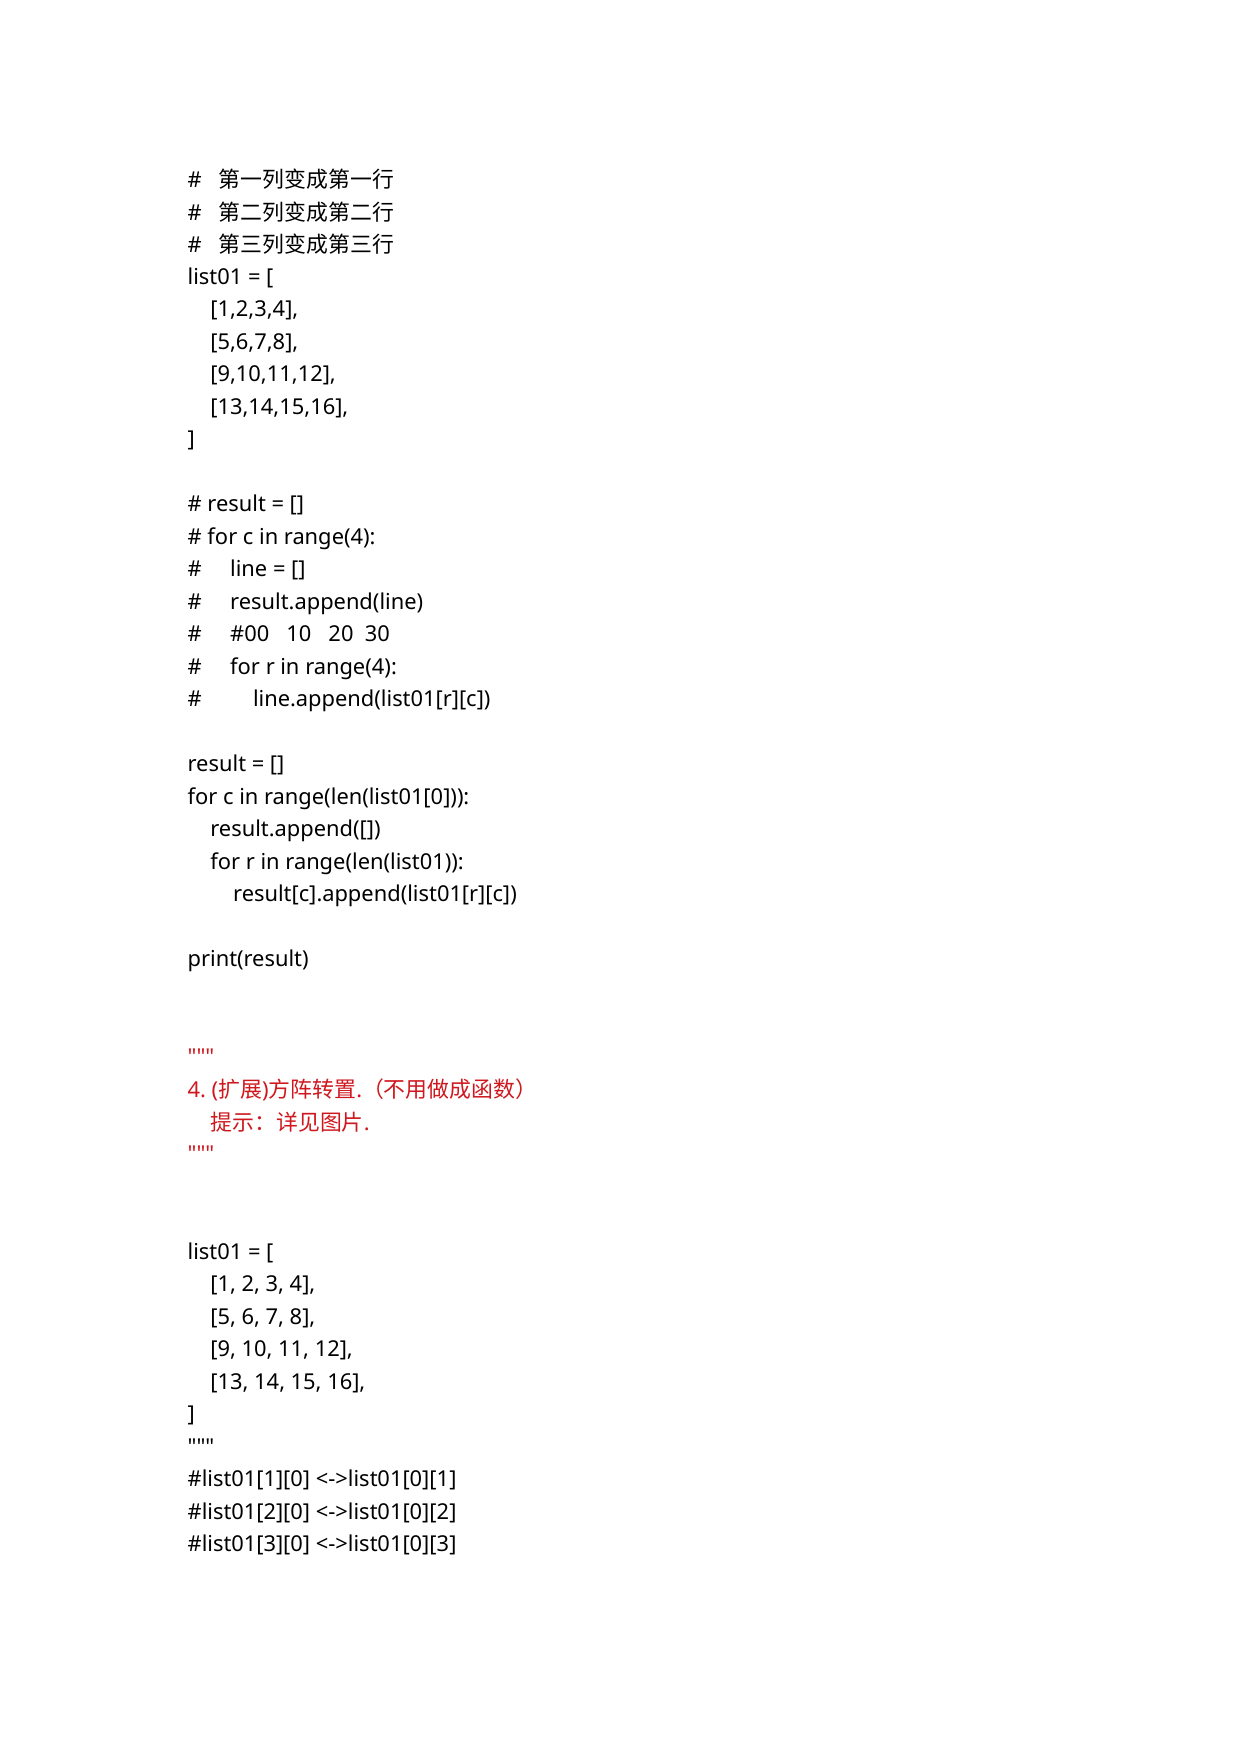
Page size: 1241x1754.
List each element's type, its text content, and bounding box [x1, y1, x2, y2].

text # 第一列变成第一行 [187, 162, 1053, 194]
text #list01[1][0] <->list01[0][1] [187, 1462, 1053, 1494]
text #list01[2][0] <->list01[0][2] [187, 1494, 1053, 1527]
text # line.append(list01[r][c]) [187, 682, 1053, 714]
text print(result) [187, 942, 1053, 974]
text # result = [] [187, 487, 1053, 519]
text ] [187, 1397, 1053, 1429]
text ] [187, 422, 1053, 454]
text [5, 6, 7, 8], [187, 1299, 1053, 1332]
text # 第二列变成第二行 [187, 194, 1053, 227]
text for c in range(len(list01[0])): [187, 779, 1053, 812]
text # for r in range(4): [187, 649, 1053, 682]
text [13, 14, 15, 16], [187, 1364, 1053, 1397]
text [1,2,3,4], [187, 292, 1053, 324]
text [9, 10, 11, 12], [187, 1332, 1053, 1364]
text result.append([]) [187, 812, 1053, 844]
text #list01[3][0] <->list01[0][3] [187, 1527, 1053, 1559]
text 4. (扩展)方阵转置.（不用做成函数） [187, 1072, 1053, 1104]
text """ [187, 1137, 1053, 1169]
text """ [187, 1429, 1053, 1462]
text list01 = [ [187, 259, 1053, 292]
text list01 = [ [187, 1234, 1053, 1267]
text 提示：详见图片. [187, 1104, 1053, 1137]
text """ [187, 1039, 1053, 1072]
text # #00 10 20 30 [187, 617, 1053, 649]
text [13,14,15,16], [187, 389, 1053, 422]
text # line = [] [187, 552, 1053, 584]
text [9,10,11,12], [187, 357, 1053, 389]
text [5,6,7,8], [187, 324, 1053, 357]
text # 第三列变成第三行 [187, 227, 1053, 259]
text # result.append(line) [187, 584, 1053, 617]
text result[c].append(list01[r][c]) [187, 877, 1053, 909]
text result = [] [187, 747, 1053, 779]
text for r in range(len(list01)): [187, 844, 1053, 877]
text [1, 2, 3, 4], [187, 1267, 1053, 1299]
text # for c in range(4): [187, 519, 1053, 552]
